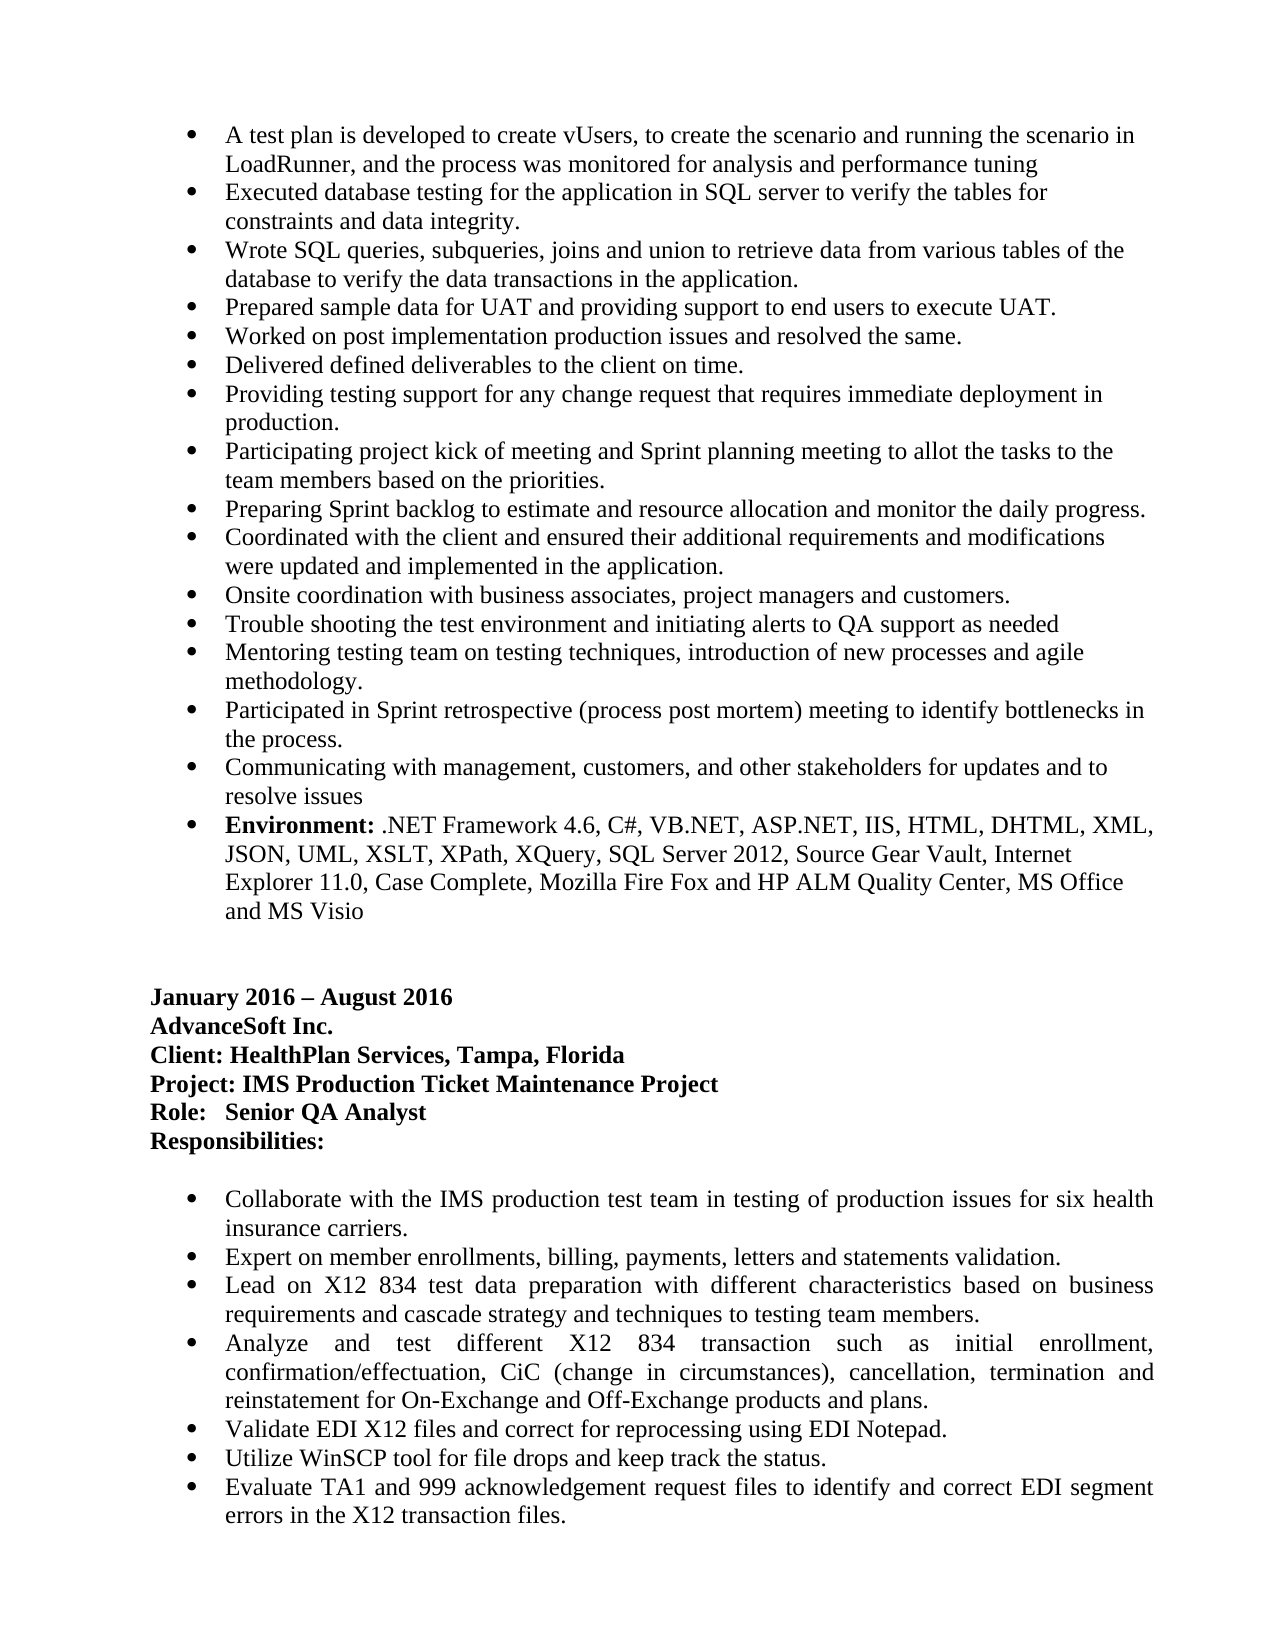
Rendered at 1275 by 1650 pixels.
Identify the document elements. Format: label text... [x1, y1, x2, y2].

list Providing testing support for any change request that requires immediate deployment in production. [187, 379, 1155, 436]
list Utilize WinSCP tool for file drops and keep track the status. [187, 1443, 1155, 1472]
list Environment: .NET Framework 4.6, C#, VB.NET, ASP.NET, IIS, HTML, DHTML, XML, JSON, UML, XSLT, XPath, XQuery, SQL Server 2012, Source Gear Vault, Internet Explorer 11.0, Case Complete, Mozilla Fire Fox and HP ALM Quality Center, MS Office and MS Visio [187, 810, 1155, 925]
list Lead on X12 834 test data preparation with different characteristics based on business requirements and cascade strategy and techniques to testing team members. [187, 1270, 1155, 1328]
list Trouble shooting the test environment and initiating alerts to QA support as needed [187, 609, 1155, 637]
list Collaborate with the IMS production test team in testing of production issues for six health insurance carriers. [187, 1184, 1155, 1242]
text Project: IMS Production Ticket Maintenance Project [150, 1069, 1155, 1097]
list Expert on member enrollments, billing, payments, letters and statements validation. [187, 1242, 1155, 1270]
list Analyze and test different X12 834 transaction such as initial enrollment, confirmation/effectuation, CiC (change in circumstances), cancellation, termination and reinstatement for On-Exchange and Off-Exchange products and plans. [187, 1328, 1155, 1414]
list Coordinated with the client and ensured their additional requirements and modifications were updated and implemented in the application. [187, 522, 1155, 580]
list Evaluate TA1 and 999 acknowledgement request files to identify and correct EDI segment errors in the X12 transaction files. [187, 1472, 1155, 1529]
list Preparing Sprint backlog to estimate and resource allocation and monitor the daily progress. [187, 494, 1155, 522]
list A test plan is developed to create vUsers, to create the scenario and running the scenario in LoadRunner, and the process was monitored for analysis and performance tuning [187, 120, 1155, 177]
list Validate EDI X12 files and correct for reprocessing using EDI Notepad. [187, 1414, 1155, 1443]
text Client: HealthPlan Services, Tampa, Florida [150, 1040, 1155, 1069]
list Delivered defined deliverables to the client on time. [187, 350, 1155, 379]
list Wrote SQL queries, subqueries, joins and union to retrieve data from various tables of the database to verify the data transactions in the application. [187, 235, 1155, 292]
list Prepared sample data for UAT and providing support to end users to execute UAT. [187, 292, 1155, 321]
list Executed database testing for the application in SQL server to verify the tables for constraints and data integrity. [187, 177, 1155, 235]
list Onsite coordination with business associates, project managers and customers. [187, 580, 1155, 609]
list Participating project kick of meeting and Sprint planning meeting to allot the tasks to the team members based on the priorities. [187, 436, 1155, 494]
text Responsibilities: [150, 1126, 1155, 1155]
text Role: Senior QA Analyst [150, 1097, 1155, 1126]
text AdvanceSoft Inc. [150, 1011, 1155, 1040]
text January 2016 – August 2016 [150, 982, 1155, 1011]
list Participated in Sprint retrospective (process post mortem) meeting to identify bottlenecks in the process. [187, 695, 1155, 752]
list Communicating with management, customers, and other stakeholders for updates and to resolve issues [187, 752, 1155, 810]
list Worked on post implementation production issues and resolved the same. [187, 321, 1155, 350]
list Mentoring testing team on testing techniques, introduction of new processes and agile methodology. [187, 637, 1155, 695]
